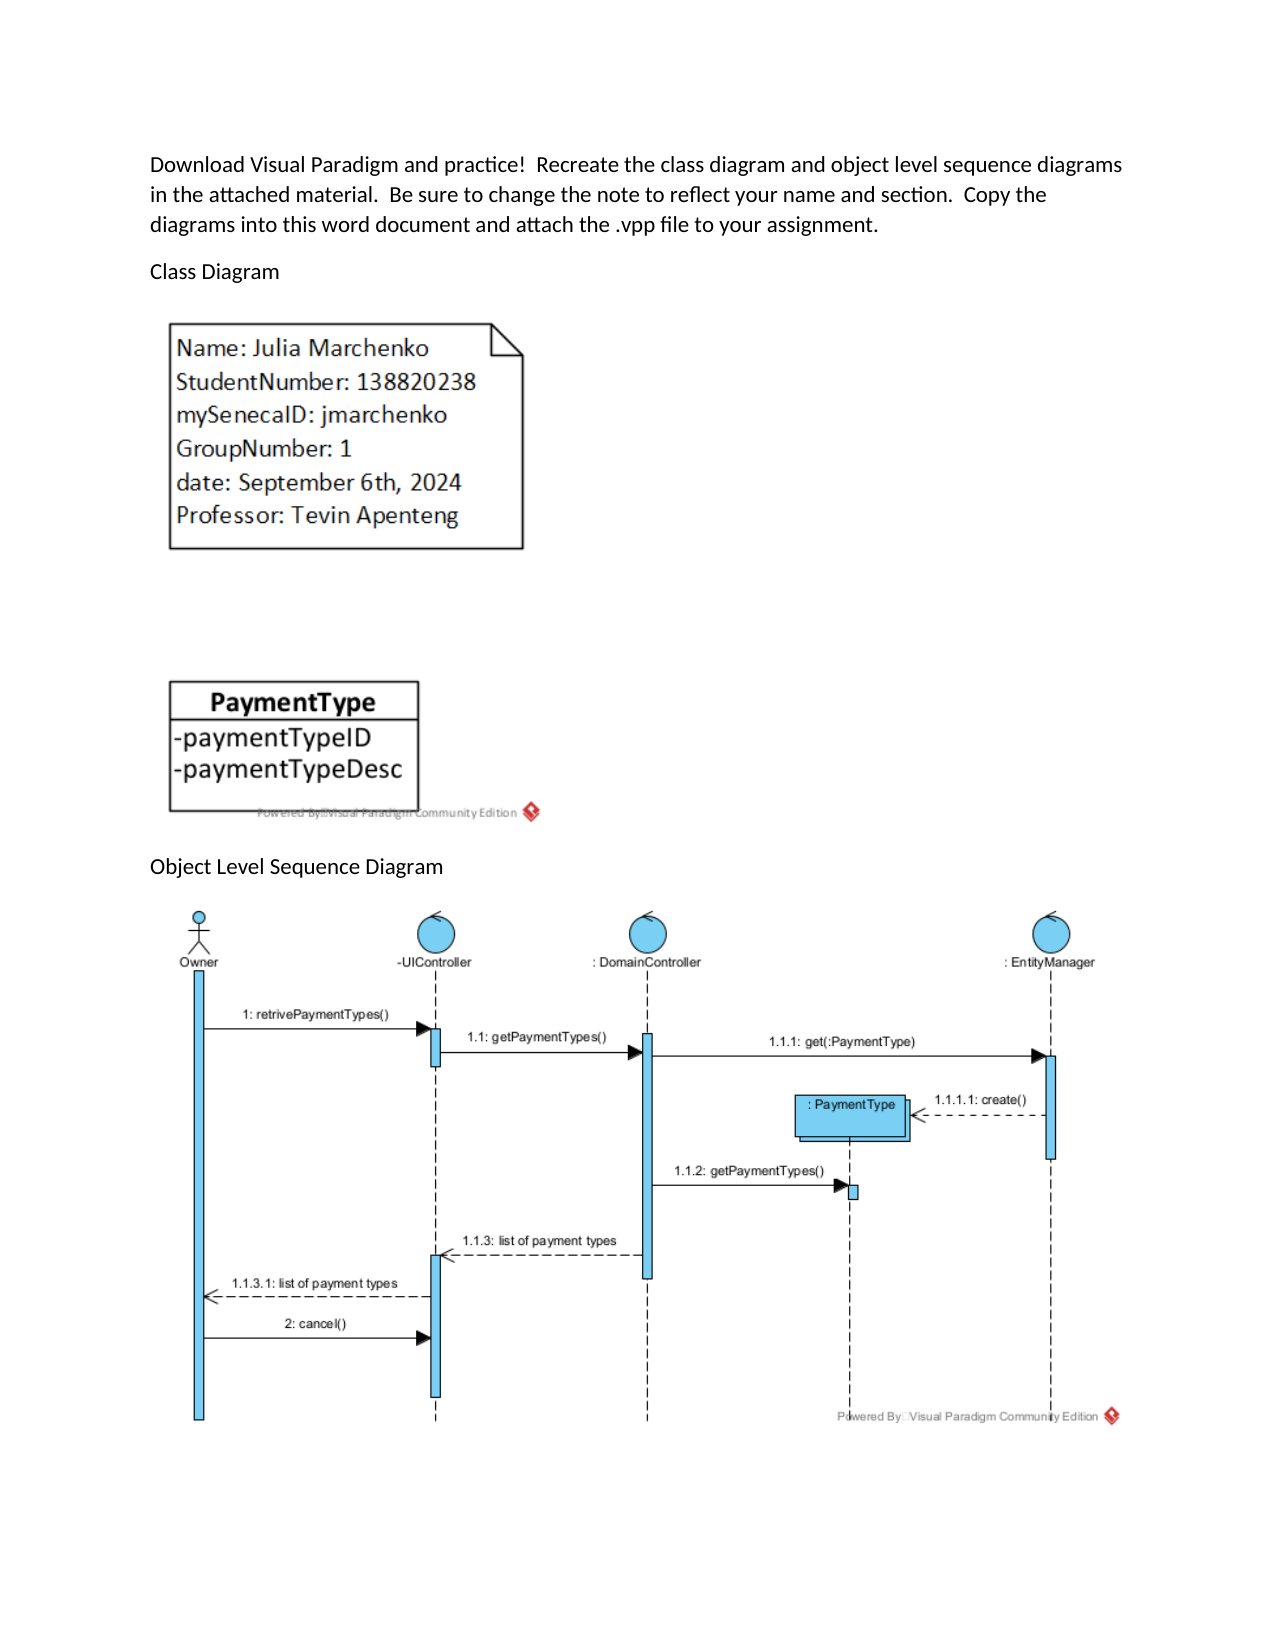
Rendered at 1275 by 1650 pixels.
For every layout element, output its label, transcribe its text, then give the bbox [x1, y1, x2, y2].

picture [150, 304, 547, 834]
text Class Diagram [150, 257, 1125, 285]
picture [150, 899, 1125, 1436]
text Download Visual Paradigm and practice! Recreate the class diagram and object level sequence diagrams in the attached material. Be sure to change the note to reflect your name and section. Copy the diagrams into this word document and attach the .vpp file to your assignment. [150, 150, 1125, 238]
text Object Level Sequence Diagram [150, 852, 1125, 880]
